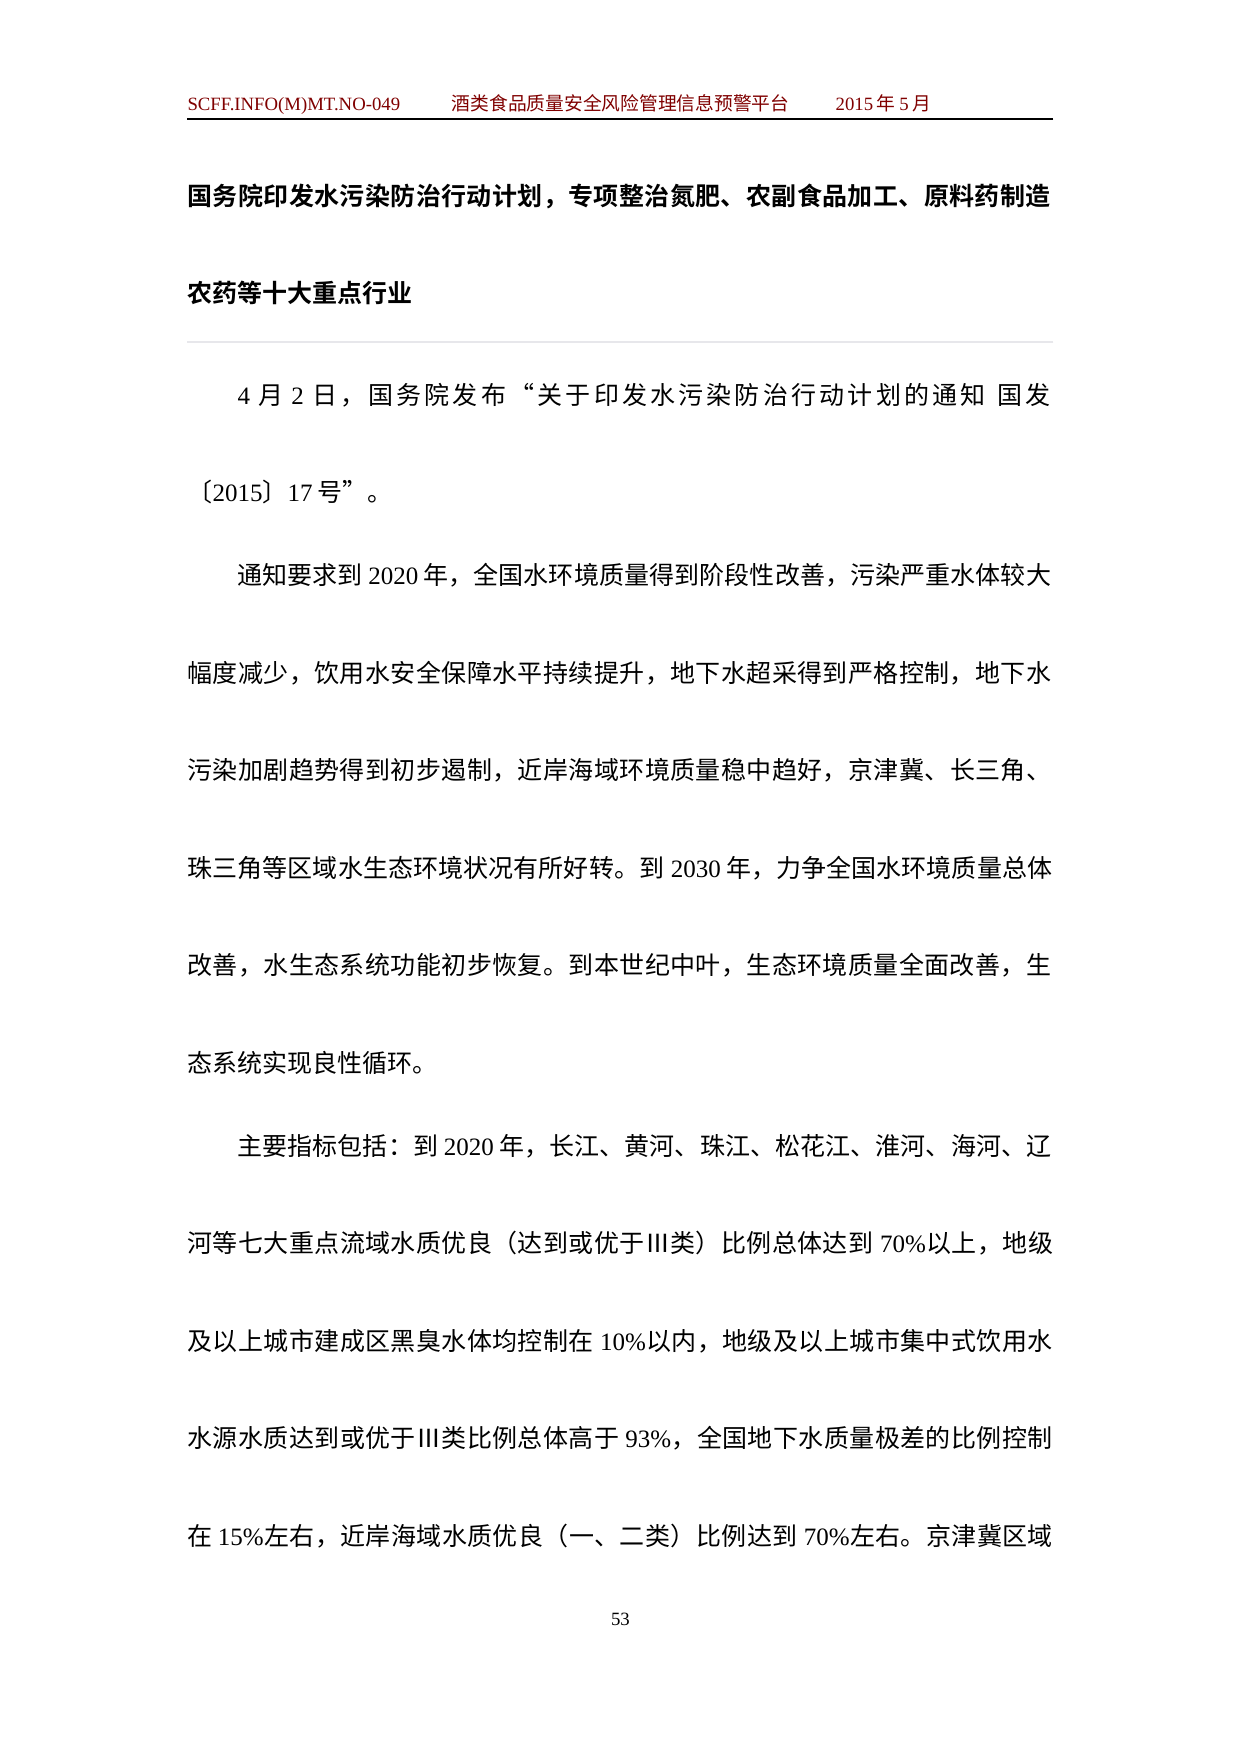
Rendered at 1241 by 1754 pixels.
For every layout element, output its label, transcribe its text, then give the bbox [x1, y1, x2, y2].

text 4月2日，国务院发布“关于印发水污染防治行动计划的通知 国发〔2015〕17号”。 [187, 361, 1053, 523]
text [187, 1112, 1053, 1567]
text 通知要求到2020年，全国水环境质量得到阶段性改善，污染严重水体较大幅度减少，饮用水安全保障水平持续提升，地下水超采得到严格控制，地下水污染加剧趋势得到初步遏制，近岸海域环境质量稳中趋好，京津冀、长三角、珠三角等区域水生态环境状况有所好转。到2030年，力争全国水环境质量总体改善，水生态系统功能初步恢复。到本世纪中叶，生态环境质量全面改善，生态系统实现良性循环。 [187, 541, 1053, 1094]
subtitle 国务院印发水污染防治行动计划，专项整治氮肥、农副食品加工、原料药制造、农药等十大重点行业 [187, 162, 1053, 341]
